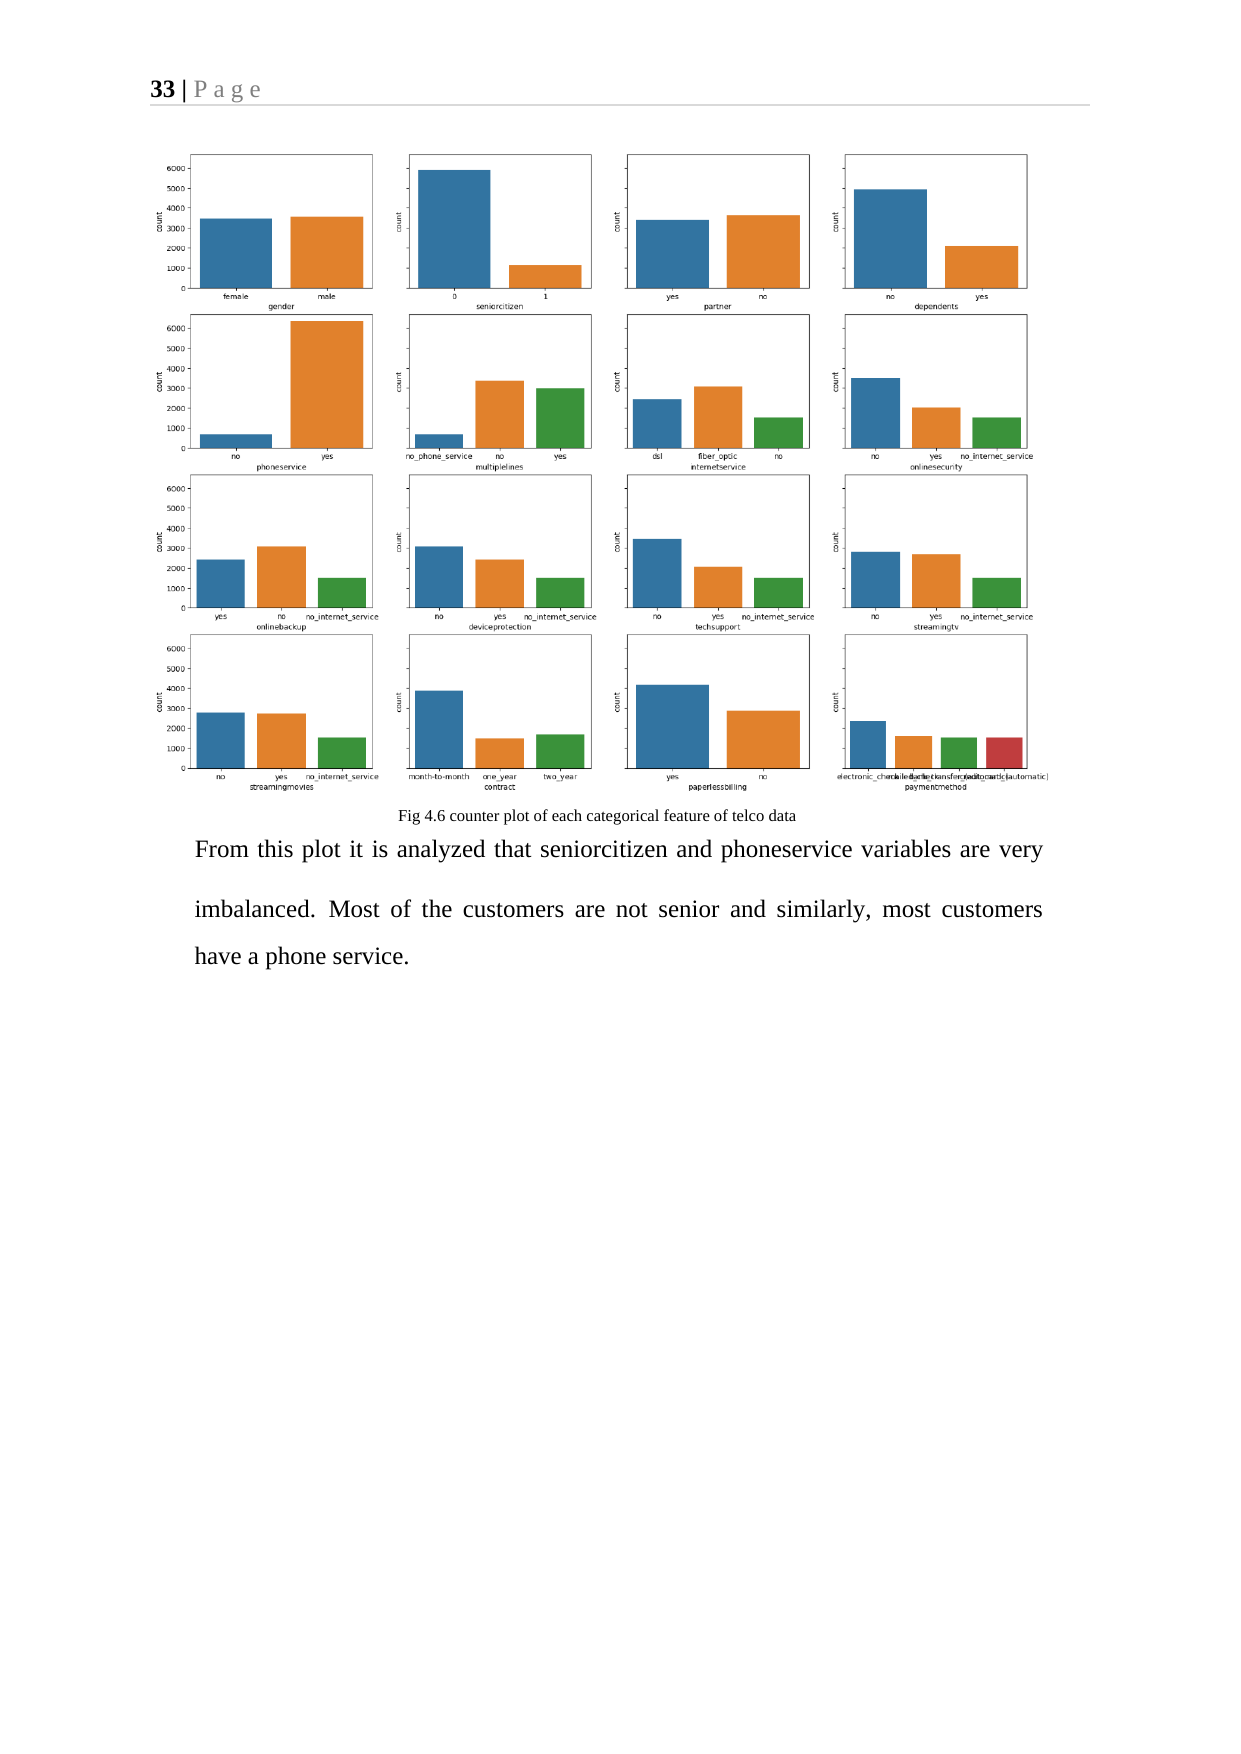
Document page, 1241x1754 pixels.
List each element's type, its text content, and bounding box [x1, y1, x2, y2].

text From this plot it is analyzed that seniorcitizen and phoneservice variables are very imbalanced. Most of the customers are not senior and similarly, most customers have a phone service. [194, 834, 1044, 970]
text Fig 4.6 counter plot of each categorical feature of telco data [150, 796, 1044, 825]
picture [150, 150, 1054, 796]
